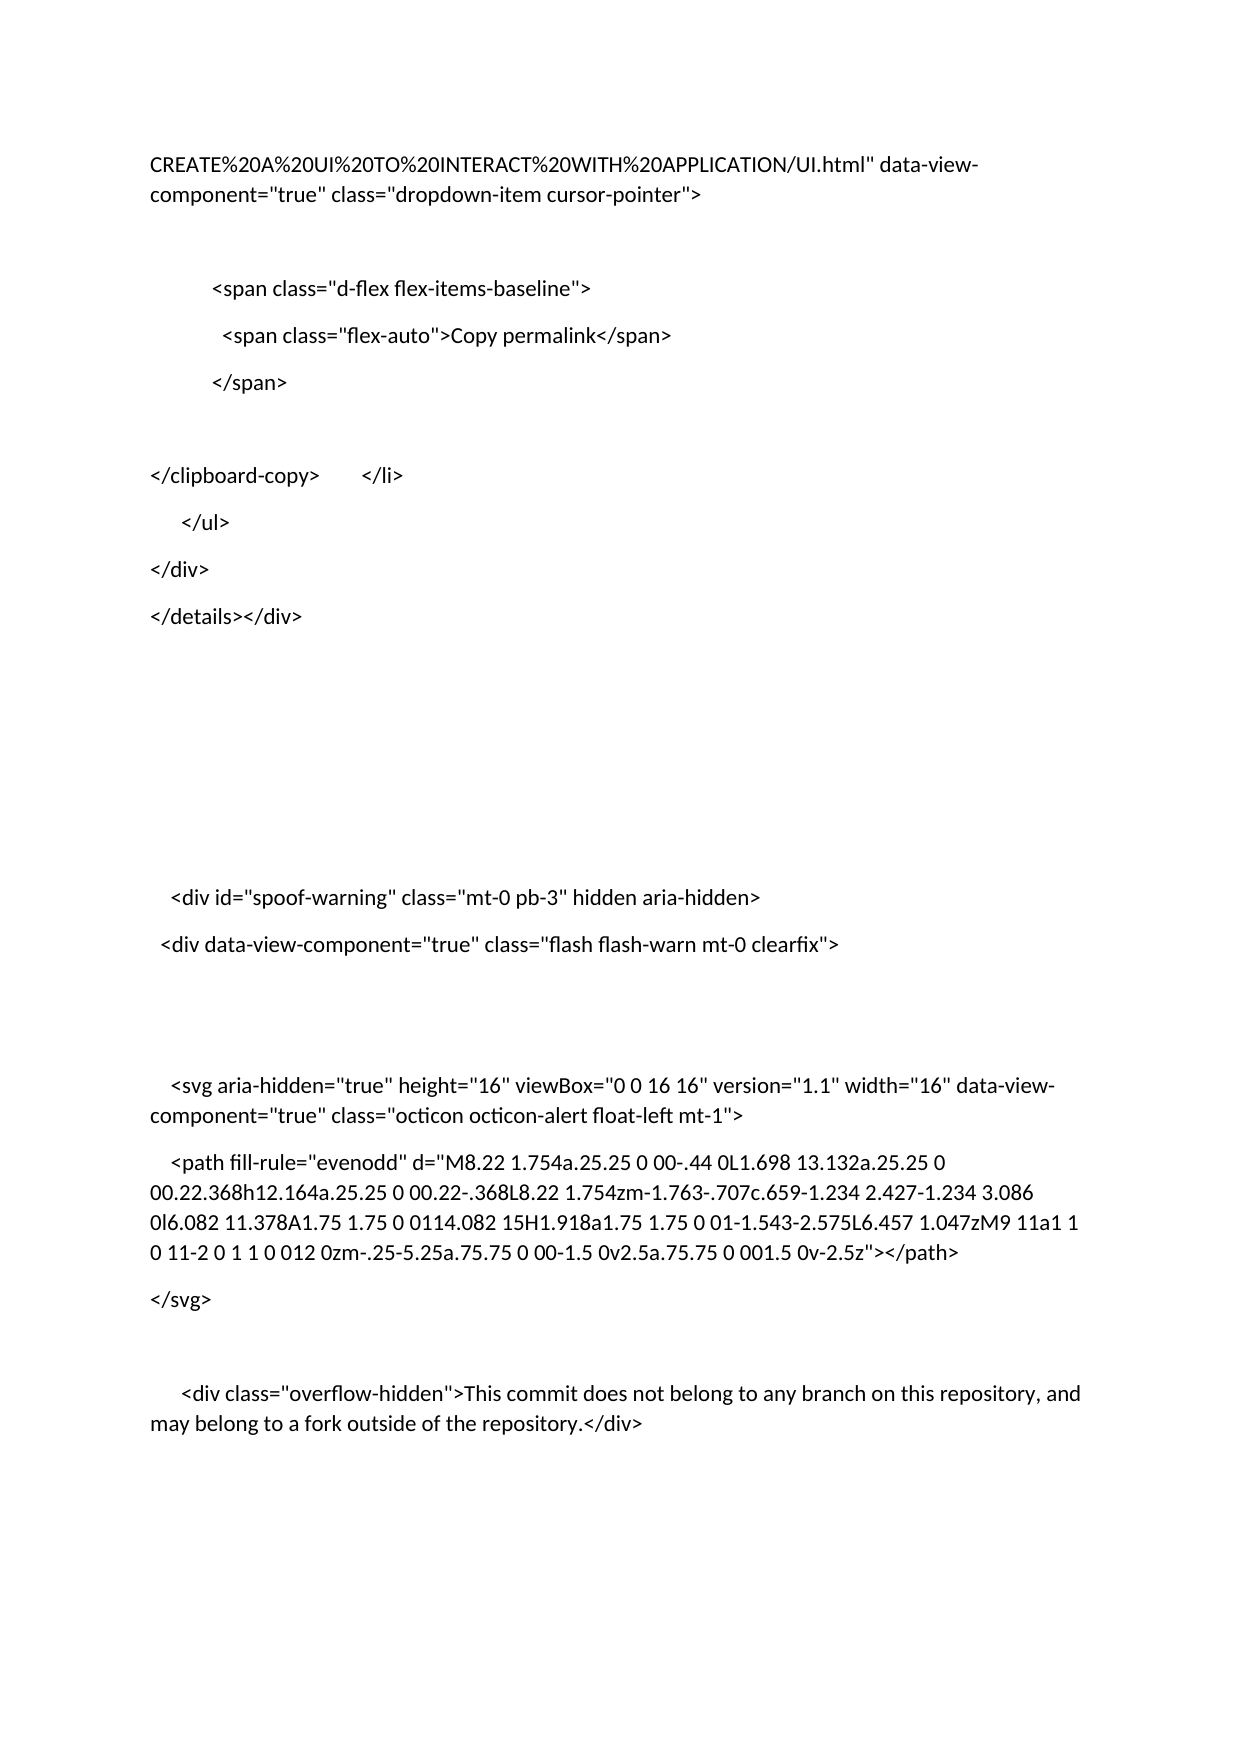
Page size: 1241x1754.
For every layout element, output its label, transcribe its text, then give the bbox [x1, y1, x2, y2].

text </span> [150, 368, 1090, 396]
text <div class="overflow-hidden">This commit does not belong to any branch on this repository, and may belong to a fork outside of the repository.</div> [150, 1379, 1090, 1437]
text <span class="flex-auto">Copy permalink</span> [150, 321, 1090, 349]
text </clipboard-copy> </li> [150, 461, 1090, 489]
text </div> [150, 555, 1090, 583]
text <span class="d-flex flex-items-baseline"> [150, 274, 1090, 302]
text </ul> [150, 508, 1090, 536]
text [150, 150, 1090, 208]
text <div id="spoof-warning" class="mt-0 pb-3" hidden aria-hidden> [150, 883, 1090, 911]
text </svg> [150, 1285, 1090, 1313]
text <div data-view-component="true" class="flash flash-warn mt-0 clearfix"> [150, 930, 1090, 958]
text <path fill-rule="evenodd" d="M8.22 1.754a.25.25 0 00-.44 0L1.698 13.132a.25.25 0 00.22.368h12.164a.25.25 0 00.22-.368L8.22 1.754zm-1.763-.707c.659-1.234 2.427-1.234 3.086 0l6.082 11.378A1.75 1.75 0 0114.082 15H1.918a1.75 1.75 0 01-1.543-2.575L6.457 1.047zM9 11a1 1 0 11-2 0 1 1 0 012 0zm-.25-5.25a.75.75 0 00-1.5 0v2.5a.75.75 0 001.5 0v-2.5z"></path> [150, 1148, 1090, 1267]
text </details></div> [150, 602, 1090, 630]
text <svg aria-hidden="true" height="16" viewBox="0 0 16 16" version="1.1" width="16" data-view-component="true" class="octicon octicon-alert float-left mt-1"> [150, 1071, 1090, 1129]
